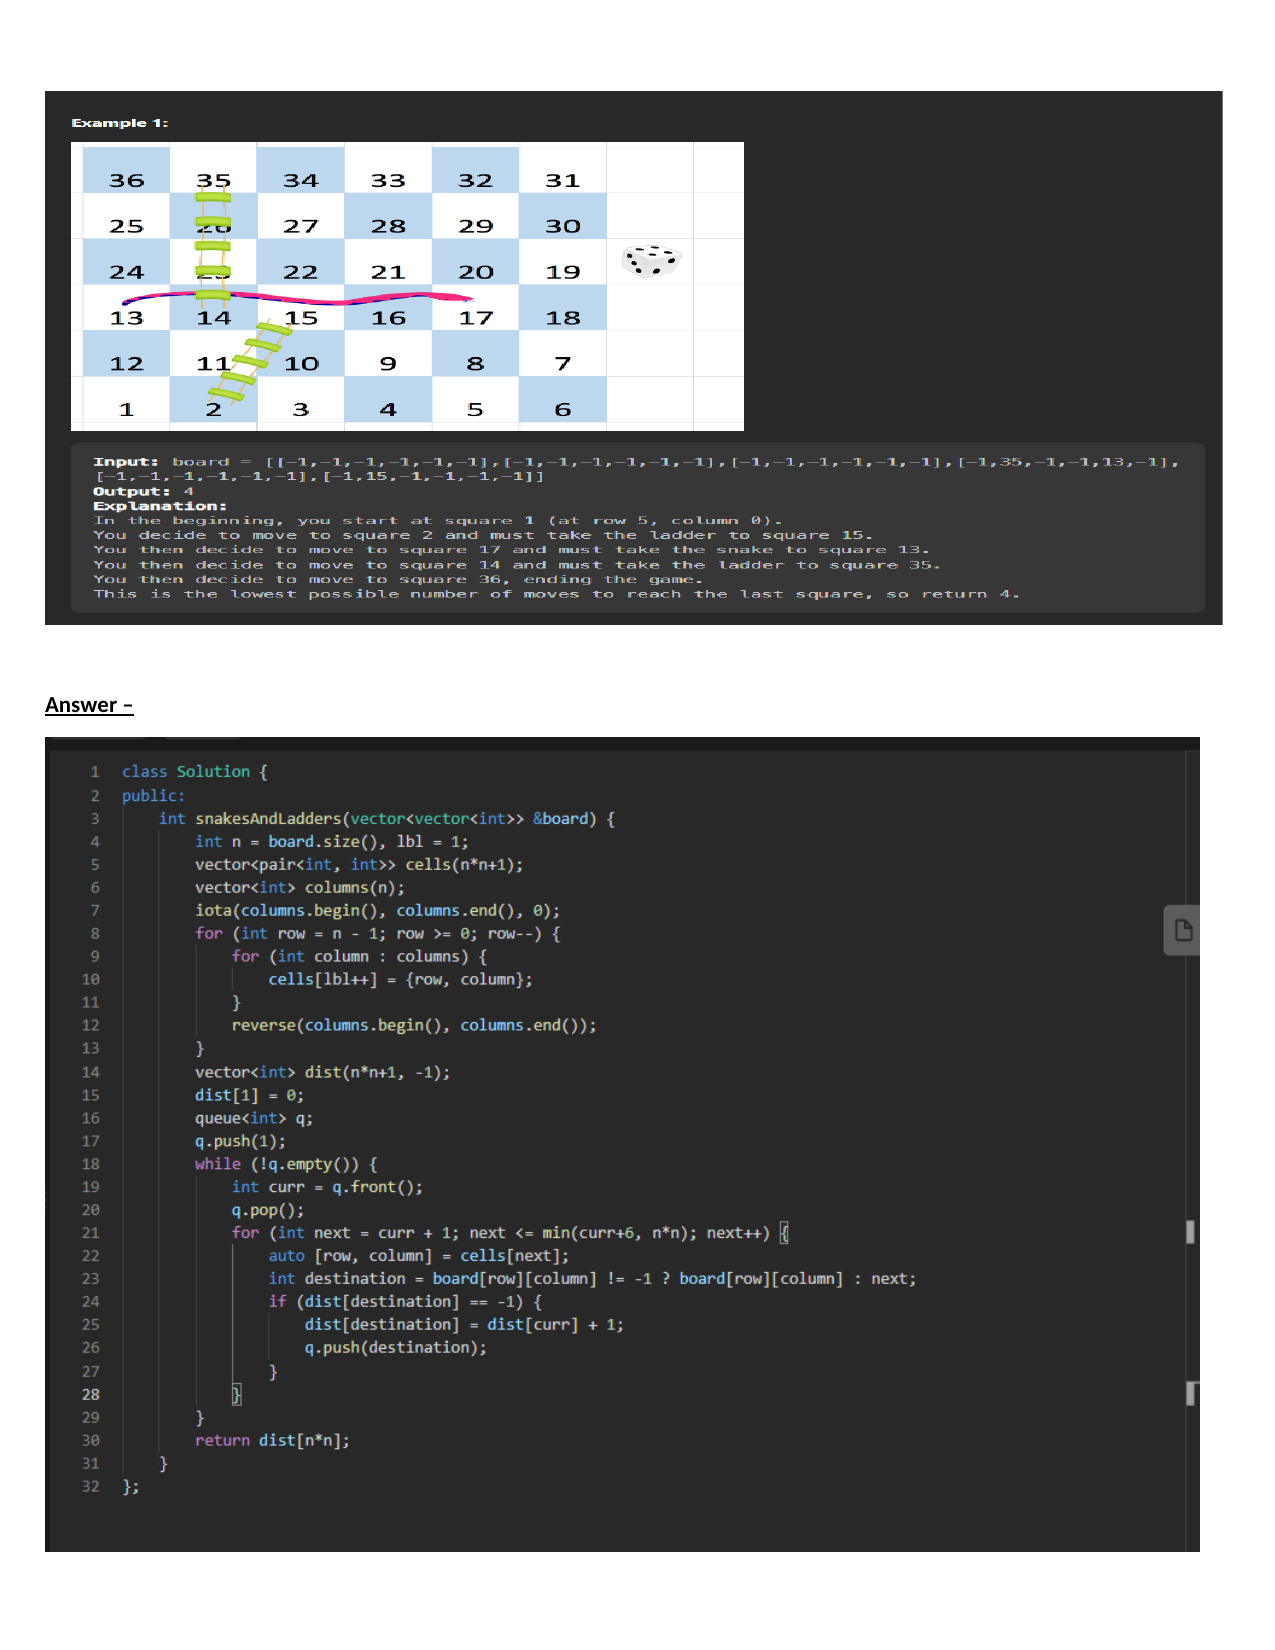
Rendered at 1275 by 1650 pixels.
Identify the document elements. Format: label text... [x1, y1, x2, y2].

picture [45, 91, 1223, 625]
picture [45, 737, 1200, 1552]
text Answer – [45, 690, 1200, 718]
